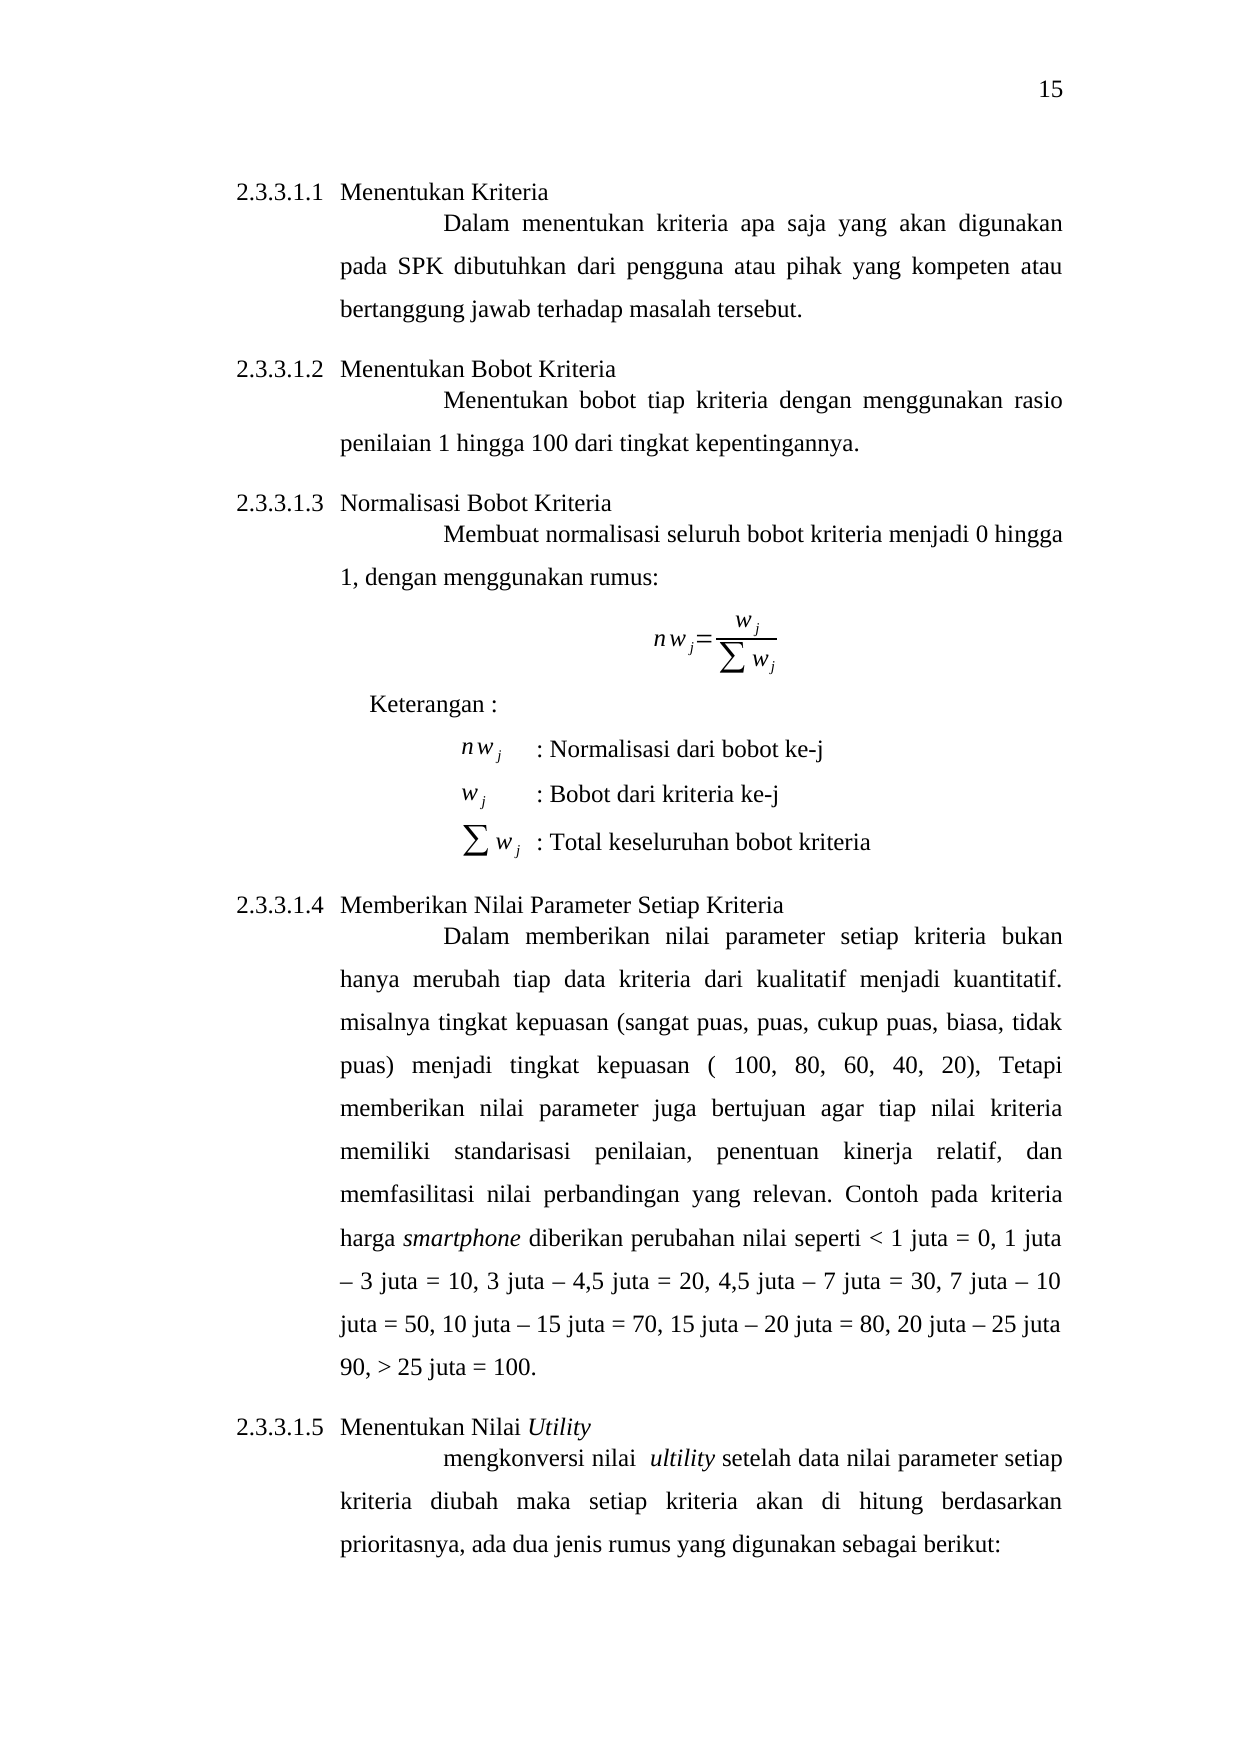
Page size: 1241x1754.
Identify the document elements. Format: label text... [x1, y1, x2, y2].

list Keterangan : [369, 689, 1063, 718]
subtitle Memberikan Nilai Parameter Setiap Kriteria [236, 890, 1063, 918]
subtitle Menentukan Nilai Utility [236, 1412, 1063, 1441]
list mengkonversi nilai ultility setelah data nilai parameter setiap kriteria diubah maka setiap kriteria akan di hitung berdasarkan prioritasnya, ada dua jenis rumus yang digunakan sebagai berikut: [340, 1443, 1063, 1558]
list Dalam memberikan nilai parameter setiap kriteria bukan hanya merubah tiap data kriteria dari kualitatif menjadi kuantitatif. misalnya tingkat kepuasan (sangat puas, puas, cukup puas, biasa, tidak puas) menjadi tingkat kepuasan ( 100, 80, 60, 40, 20), Tetapi memberikan nilai parameter juga bertujuan agar tiap nilai kriteria memiliki standarisasi penilaian, penentuan kinerja relatif, dan memfasilitasi nilai perbandingan yang relevan. Contoh pada kriteria harga smartphone diberikan perubahan nilai seperti < 1 juta = 0, 1 juta – 3 juta = 10, 3 juta – 4,5 juta = 20, 4,5 juta – 7 juta = 30, 7 juta – 10 juta = 50, 10 juta – 15 juta = 70, 15 juta – 20 juta = 80, 20 juta – 25 juta 90, > 25 juta = 100. [340, 921, 1063, 1381]
list Menentukan bobot tiap kriteria dengan menggunakan rasio penilaian 1 hingga 100 dari tingkat kepentingannya. [340, 385, 1063, 457]
subtitle Normalisasi Bobot Kriteria [236, 488, 1063, 517]
list : Bobot dari kriteria ke-j [369, 778, 1063, 810]
list Membuat normalisasi seluruh bobot kriteria menjadi 0 hingga 1, dengan menggunakan rumus: [340, 519, 1063, 591]
list : Total keseluruhan bobot kriteria [369, 824, 1063, 859]
subtitle Menentukan Kriteria [236, 177, 1063, 206]
list : Normalisasi dari bobot ke-j [369, 733, 1063, 764]
subtitle Menentukan Bobot Kriteria [236, 354, 1063, 383]
